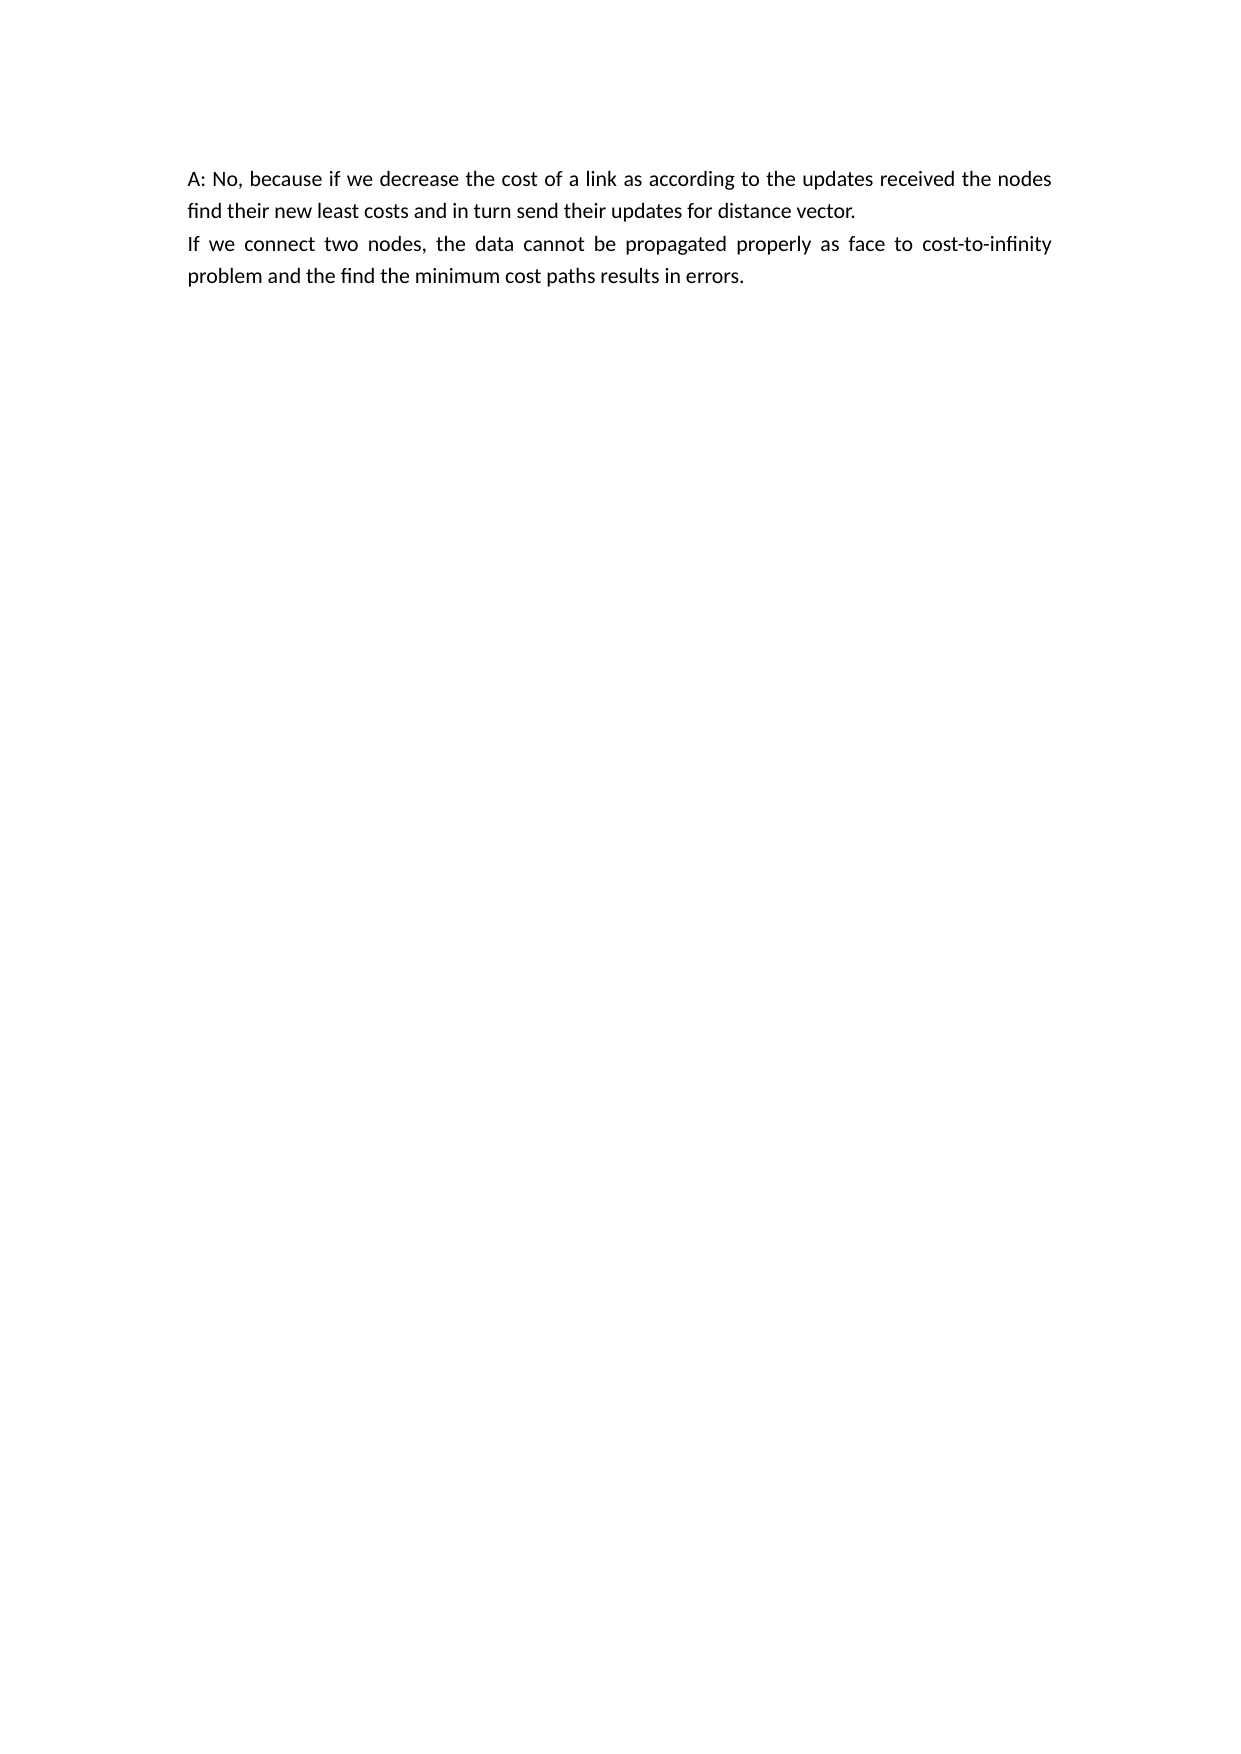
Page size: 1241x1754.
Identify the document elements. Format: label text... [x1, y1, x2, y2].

text A: No, because if we decrease the cost of a link as according to the updates received the nodes find their new least costs and in turn send their updates for distance vector. [187, 162, 1053, 227]
text If we connect two nodes, the data cannot be propagated properly as face to cost-to-infinity problem and the find the minimum cost paths results in errors. [187, 227, 1053, 292]
